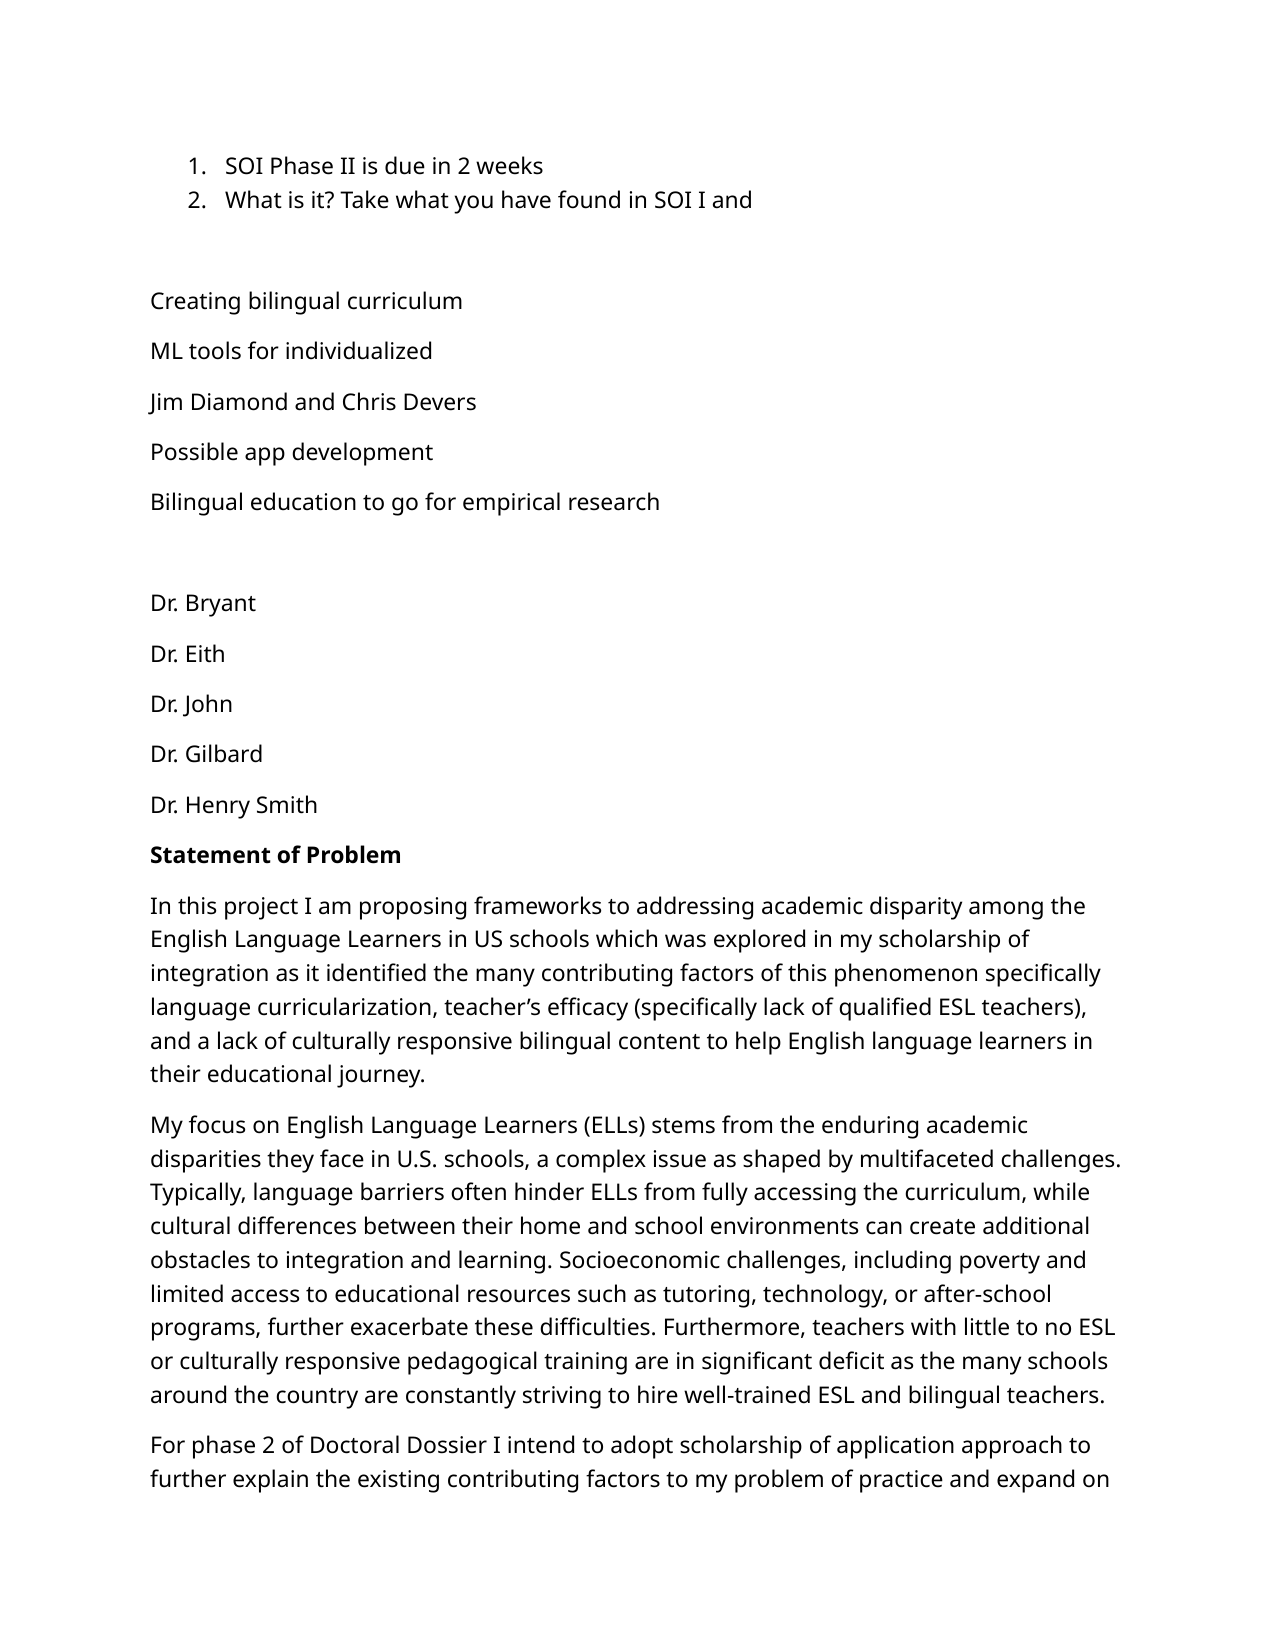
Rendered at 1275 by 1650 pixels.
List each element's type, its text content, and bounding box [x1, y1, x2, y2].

text Dr. Gilbard [150, 738, 1125, 769]
text Possible app development [150, 436, 1125, 467]
text Dr. Eith [150, 637, 1125, 669]
list What is it? Take what you have found in SOI I and [187, 184, 1125, 215]
text Dr. Bryant [150, 587, 1125, 618]
text Dr. Henry Smith [150, 789, 1125, 820]
text Jim Diamond and Chris Devers [150, 385, 1125, 417]
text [150, 1429, 1125, 1494]
text Creating bilingual curriculum [150, 284, 1125, 316]
text Dr. John [150, 688, 1125, 719]
text In this project I am proposing frameworks to addressing academic disparity among the English Language Learners in US schools which was explored in my scholarship of integration as it identified the many contributing factors of this phenomenon specifically language curricularization, teacher’s efficacy (specifically lack of qualified ESL teachers), and a lack of culturally responsive bilingual content to help English language learners in their educational journey. [150, 889, 1125, 1089]
text ML tools for individualized [150, 335, 1125, 366]
text Bilingual education to go for empirical research [150, 486, 1125, 517]
text My focus on English Language Learners (ELLs) stems from the enduring academic disparities they face in U.S. schools, a complex issue as shaped by multifaceted challenges. Typically, language barriers often hinder ELLs from fully accessing the curriculum, while cultural differences between their home and school environments can create additional obstacles to integration and learning. Socioeconomic challenges, including poverty and limited access to educational resources such as tutoring, technology, or after-school programs, further exacerbate these difficulties. Furthermore, teachers with little to no ESL or culturally responsive pedagogical training are in significant deficit as the many schools around the country are constantly striving to hire well-trained ESL and bilingual teachers. [150, 1109, 1125, 1410]
list SOI Phase II is due in 2 weeks [187, 150, 1125, 181]
text Statement of Problem [150, 839, 1125, 870]
